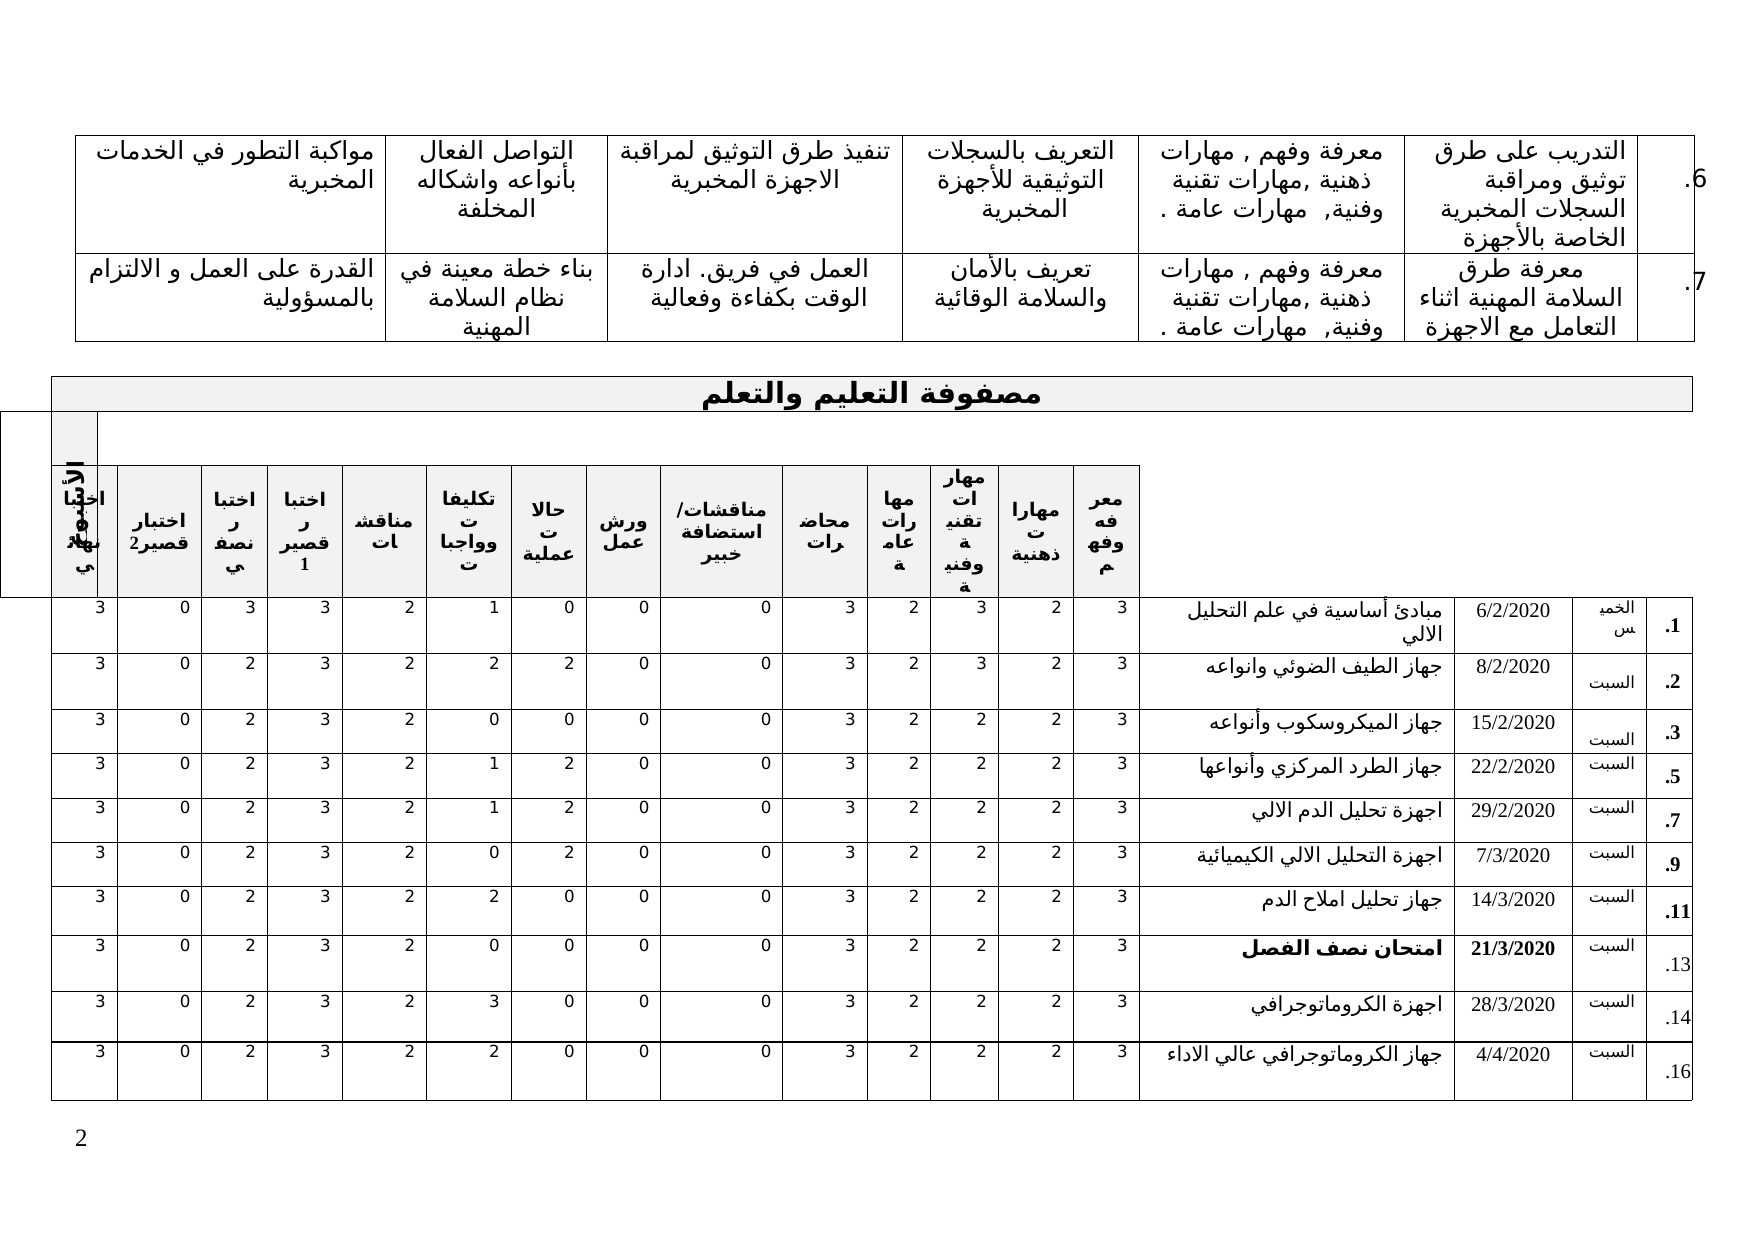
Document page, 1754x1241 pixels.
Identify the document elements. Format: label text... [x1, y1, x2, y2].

table_cell السبت [1573, 887, 1646, 935]
table_cell [343, 1066, 426, 1099]
table_cell [268, 862, 342, 886]
table_cell 2 [931, 936, 998, 991]
table_cell 2 [343, 598, 426, 653]
table_cell [1647, 843, 1692, 886]
table_cell [661, 1066, 782, 1099]
table_cell 2 [512, 799, 586, 818]
table_cell 22/2/2020 [1455, 754, 1572, 797]
table_cell 3 [268, 936, 342, 991]
table_cell 2 [999, 843, 1073, 886]
table_cell جهاز الكروماتوجرافي عالي الاداء [1140, 1043, 1454, 1066]
table_cell السبت [1573, 799, 1646, 842]
table_cell ورش عمل [587, 466, 660, 597]
table_cell 2 [868, 799, 930, 818]
table_cell 3 [783, 754, 867, 774]
table_cell التدريب على طرق توثيق ومراقبة السجلات المخبرية الخاصة بالأجهزة [1405, 136, 1637, 253]
table_cell [783, 730, 867, 753]
table_cell تعريف بالأمان والسلامة الوقائية [903, 254, 1138, 341]
table_cell اجهزة التحليل الالي الكيميائية [1140, 843, 1454, 886]
table_cell 3 [783, 799, 867, 818]
table_cell 0 [118, 1043, 201, 1066]
table_cell 0 [512, 710, 586, 729]
table_cell [427, 906, 511, 935]
table_cell [343, 906, 426, 935]
table_cell [1647, 936, 1692, 991]
table_cell امتحان نصف الفصل [1140, 936, 1454, 991]
table_cell 2 [343, 936, 426, 991]
table_cell 3 [268, 710, 342, 729]
table_cell مناقشات [343, 466, 426, 597]
table_cell [118, 818, 201, 842]
table_cell [268, 1016, 342, 1041]
table_cell 0 [587, 843, 660, 862]
table_cell [587, 862, 660, 886]
table_cell 2 [999, 887, 1073, 935]
table_cell [427, 774, 511, 797]
table_cell [118, 774, 201, 797]
table_cell 0 [587, 598, 660, 653]
table_cell مبادئ أساسية في علم التحليل الالي [1140, 598, 1454, 653]
table_cell 0 [587, 936, 660, 991]
table_cell [343, 774, 426, 797]
table_cell [868, 862, 930, 886]
table_cell السبت [1573, 936, 1646, 991]
table_cell 0 [118, 598, 201, 653]
table_cell 0 [587, 992, 660, 1016]
table_cell 21/3/2020 [1455, 936, 1572, 991]
table_cell 2 [343, 654, 426, 709]
table_cell 2 [427, 1043, 511, 1066]
table_cell [783, 774, 867, 797]
table_cell 3 [52, 992, 117, 1016]
table_cell 14/3/2020 [1455, 887, 1572, 935]
table_cell 3 [427, 992, 511, 1016]
table_cell 2 [931, 710, 998, 753]
table_cell 2 [999, 936, 1073, 991]
table_cell 0 [118, 936, 201, 991]
table_cell 2 [202, 887, 267, 906]
table_cell 2 [868, 992, 930, 1016]
table_cell 3 [783, 598, 867, 653]
table_cell [202, 1016, 267, 1041]
table_cell [783, 1066, 867, 1099]
table_cell 0 [661, 887, 782, 906]
table_cell اختبار نهائي [98, 466, 117, 597]
table_cell [783, 906, 867, 935]
table_cell 2 [999, 754, 1073, 797]
table_cell 0 [661, 598, 782, 653]
table_cell [661, 906, 782, 935]
table_cell [268, 730, 342, 753]
table_cell [1647, 598, 1692, 653]
table_cell [783, 818, 867, 842]
table_cell [512, 730, 586, 753]
table_cell 3 [783, 1043, 867, 1066]
table_cell 2 [202, 992, 267, 1016]
table_cell 7/3/2020 [1455, 843, 1572, 886]
table_cell 2 [512, 754, 586, 774]
table_cell 2 [427, 887, 511, 906]
table_cell [118, 730, 201, 753]
table_cell 0 [661, 843, 782, 862]
table_cell 3 [202, 598, 267, 653]
table_cell [783, 862, 867, 886]
table_cell 3 [1074, 799, 1139, 842]
table_cell [1638, 254, 1694, 341]
table_cell [1074, 1066, 1139, 1099]
table_cell 1 [427, 799, 511, 818]
table_cell [587, 818, 660, 842]
table_cell [202, 1066, 267, 1099]
table_cell [427, 862, 511, 886]
table_cell 8/2/2020 [1455, 654, 1572, 709]
table_cell بناء خطة معينة في نظام السلامة المهنية [386, 254, 607, 341]
table_cell [587, 1016, 660, 1041]
table_cell 2 [202, 843, 267, 862]
table_cell 2 [343, 754, 426, 774]
table_cell 2 [868, 887, 930, 906]
table_cell 2 [343, 992, 426, 1016]
table_cell [512, 906, 586, 935]
table_cell [999, 1016, 1073, 1041]
table_cell 0 [512, 887, 586, 906]
table_cell 3 [931, 654, 998, 709]
table_cell 3 [1074, 754, 1139, 797]
table_cell معرفة وفهم , مهارات ذهنية ,مهارات تقنية وفنية, مهارات عامة . [1139, 136, 1404, 253]
table_cell [931, 862, 998, 886]
table_cell 0 [512, 598, 586, 653]
table_cell 2 [202, 754, 267, 774]
table_cell 2 [931, 754, 998, 797]
table_cell 3 [1074, 654, 1139, 709]
table_cell 2 [202, 710, 267, 729]
table_cell [427, 1016, 511, 1041]
table_cell [931, 1066, 998, 1099]
table_cell 2 [343, 710, 426, 729]
table_cell [931, 1016, 998, 1041]
table_cell [661, 774, 782, 797]
table_cell 2 [512, 843, 586, 862]
table_cell 0 [661, 1043, 782, 1066]
table_cell [999, 1066, 1073, 1099]
table_cell [52, 774, 117, 797]
table_cell 2 [343, 887, 426, 906]
table_cell [52, 730, 117, 753]
table_cell مهارات تقنية وفنية [931, 466, 998, 597]
table_cell 2 [427, 654, 511, 709]
table_cell 0 [587, 799, 660, 818]
table_cell 2 [931, 799, 998, 818]
table_cell 3 [783, 887, 867, 906]
table_cell مواكبة التطور في الخدمات المخبرية [76, 136, 385, 253]
table_cell اجهزة تحليل الدم الالي [1140, 799, 1454, 842]
table_cell 3 [52, 654, 117, 709]
table_cell 0 [118, 799, 201, 818]
table_cell 0 [118, 843, 201, 862]
table_cell معرفه وفهم [1074, 466, 1139, 597]
table_cell السبت [1573, 992, 1646, 1041]
table_cell 2 [202, 799, 267, 818]
table_cell [1647, 887, 1692, 935]
table_cell [118, 1016, 201, 1041]
table_cell 3 [52, 1043, 117, 1066]
table_cell 2 [343, 843, 426, 862]
table_cell 0 [587, 654, 660, 709]
table_cell 3 [268, 754, 342, 774]
table_cell [343, 730, 426, 753]
table_cell 2 [202, 936, 267, 991]
table_cell 15/2/2020 [1455, 710, 1572, 753]
table_cell 3 [1074, 598, 1139, 653]
table_cell 3 [52, 936, 117, 991]
table_cell اجهزة الكروماتوجرافي [1140, 992, 1454, 1016]
table_cell 3 [52, 754, 117, 774]
table_cell محاضرات [783, 466, 867, 597]
table_cell [1074, 1016, 1139, 1041]
table_cell جهاز الميكروسكوب وأنواعه [1140, 710, 1454, 753]
table_cell 2 [868, 754, 930, 774]
table_cell 2 [868, 936, 930, 991]
table_cell 0 [661, 754, 782, 774]
table_cell 2 [343, 799, 426, 818]
table_cell [931, 906, 998, 935]
table_cell [512, 1066, 586, 1099]
table_cell 3 [783, 992, 867, 1016]
table_cell [868, 818, 930, 842]
table_cell 3 [268, 654, 342, 709]
table_cell [1647, 992, 1692, 1041]
table_cell [512, 774, 586, 797]
table_cell 0 [427, 936, 511, 991]
table_cell [587, 774, 660, 797]
table_cell 0 [118, 992, 201, 1016]
table_cell 2 [343, 1043, 426, 1066]
table_cell [1647, 799, 1692, 842]
table_cell 6/2/2020 [1455, 598, 1572, 653]
table_cell [587, 1066, 660, 1099]
table_cell [512, 862, 586, 886]
table_cell [1638, 136, 1694, 253]
table_cell [1140, 1066, 1454, 1099]
table_cell 2 [999, 598, 1073, 653]
table_cell 3 [268, 799, 342, 818]
table_cell 3 [52, 799, 117, 818]
table_cell 2 [868, 1043, 930, 1066]
table_cell 28/3/2020 [1455, 992, 1572, 1041]
table_cell تنفيذ طرق التوثيق لمراقبة الاجهزة المخبرية [608, 136, 902, 253]
table_cell 3 [1074, 843, 1139, 886]
table_cell [868, 1016, 930, 1041]
table_cell مهارات ذهنية [999, 466, 1073, 597]
table_cell 2 [931, 843, 998, 862]
table_cell [661, 1016, 782, 1041]
table_cell [661, 862, 782, 886]
table_cell [1647, 1043, 1692, 1099]
table_cell جهاز الطيف الضوئي وانواعه [1140, 654, 1454, 709]
table_header مصفوفة التعليم والتعلم [52, 377, 1692, 411]
table_cell [52, 862, 117, 886]
table_cell 1 [427, 754, 511, 774]
table_cell 2 [931, 1043, 998, 1066]
table_cell [783, 1016, 867, 1041]
table_cell 0 [587, 887, 660, 906]
table_cell السبت [1573, 754, 1646, 797]
table_cell [1647, 654, 1692, 709]
table_cell [587, 906, 660, 935]
table_cell [931, 818, 998, 842]
table_cell 1 [427, 598, 511, 653]
table_cell تكليفات وواجبات [427, 466, 511, 597]
table_cell 0 [118, 654, 201, 709]
table_cell التعريف بالسجلات التوثيقية للأجهزة المخبرية [903, 136, 1138, 253]
table_cell 2 [512, 654, 586, 709]
table_cell [118, 862, 201, 886]
table_cell جهاز تحليل املاح الدم [1140, 887, 1454, 935]
table_cell التواصل الفعال بأنواعه واشكاله المخلفة [386, 136, 607, 253]
table_cell 3 [1074, 710, 1139, 753]
table_cell 0 [512, 936, 586, 991]
table_cell 3 [52, 710, 117, 729]
table_cell 3 [783, 936, 867, 991]
table_cell 2 [999, 710, 1073, 753]
table_cell 0 [661, 799, 782, 818]
table_cell [587, 730, 660, 753]
table_cell 0 [118, 710, 201, 729]
table_cell 0 [427, 710, 511, 729]
table_cell 2 [868, 598, 930, 653]
table_cell 3 [783, 654, 867, 709]
table_cell 2 [202, 1043, 267, 1066]
table_cell [343, 862, 426, 886]
table_cell [512, 818, 586, 842]
table_cell السبت [1573, 654, 1646, 709]
table_cell 3 [268, 1043, 342, 1066]
table_cell [268, 906, 342, 935]
table_cell [52, 818, 117, 842]
table_cell 2 [868, 654, 930, 709]
table_cell [268, 818, 342, 842]
table_cell 2 [202, 654, 267, 709]
table_cell 0 [512, 1043, 586, 1066]
table_cell السبت [1573, 1043, 1646, 1099]
table_cell [202, 818, 267, 842]
table_cell 2 [999, 992, 1073, 1016]
table_cell 3 [783, 843, 867, 862]
table_cell 2 [931, 887, 998, 906]
table_cell 2 [868, 710, 930, 753]
table_cell 0 [118, 754, 201, 774]
table_cell 3 [1074, 1043, 1139, 1066]
table_cell [427, 1066, 511, 1099]
table_cell 3 [1074, 936, 1139, 991]
table_cell [661, 818, 782, 842]
table_cell السبت [1573, 710, 1646, 753]
table_cell 3 [1074, 992, 1139, 1016]
table_cell 3 [268, 843, 342, 862]
table_cell مهارات عامة [868, 466, 930, 597]
table_cell معرفة وفهم , مهارات ذهنية ,مهارات تقنية وفنية, مهارات عامة . [1139, 254, 1404, 341]
table_cell [52, 1016, 117, 1041]
table_cell [427, 818, 511, 842]
table_cell الخميس [1573, 598, 1646, 653]
table_cell 2 [999, 654, 1073, 709]
table_cell 2 [868, 843, 930, 862]
table_cell 0 [661, 654, 782, 709]
table_cell حالات عملية [512, 466, 586, 597]
table_cell [868, 1066, 930, 1099]
table_cell 3 [1074, 887, 1139, 935]
table_cell 0 [118, 887, 201, 906]
table_cell 2 [999, 1043, 1073, 1066]
table_cell الأسبوع [52, 412, 97, 465]
table_cell [427, 730, 511, 753]
table_cell [1140, 1016, 1454, 1041]
table_cell [268, 774, 342, 797]
table_cell [343, 818, 426, 842]
table_cell اختبار نصفي [202, 466, 267, 597]
table_cell [512, 1016, 586, 1041]
table_cell اختبار نهائي [52, 466, 97, 597]
table_cell [202, 862, 267, 886]
table_cell 0 [587, 1043, 660, 1066]
table_cell 3 [783, 710, 867, 729]
table_cell [202, 906, 267, 935]
table_cell 3 [268, 598, 342, 653]
table_cell [661, 730, 782, 753]
table_cell [343, 1016, 426, 1041]
table_cell القدرة على العمل و الالتزام بالمسؤولية [76, 254, 385, 341]
table_cell 0 [512, 992, 586, 1016]
table_cell معرفة طرق السلامة المهنية اثناء التعامل مع الاجهزة [1405, 254, 1637, 341]
table_cell 3 [931, 598, 998, 653]
table_cell [118, 906, 201, 935]
table_cell 4/4/2020 [1455, 1043, 1572, 1099]
table_cell [1647, 710, 1692, 753]
table_cell السبت [1573, 843, 1646, 886]
table_cell 0 [661, 936, 782, 991]
table_cell 29/2/2020 [1455, 799, 1572, 842]
table_cell 0 [661, 710, 782, 729]
table_cell مناقشات/ استضافة خبير [661, 466, 782, 597]
table_cell 0 [587, 754, 660, 774]
table_cell 3 [52, 598, 117, 653]
table_cell جهاز الطرد المركزي وأنواعها [1140, 754, 1454, 797]
table_cell [202, 730, 267, 753]
table_cell [868, 774, 930, 797]
table_cell 0 [661, 992, 782, 1016]
table_cell [268, 1066, 342, 1099]
table_cell 2 [931, 992, 998, 1016]
table_cell 3 [268, 887, 342, 906]
table_cell 0 [427, 843, 511, 862]
table_cell [868, 906, 930, 935]
table_cell [118, 1066, 201, 1099]
table_cell [52, 1066, 117, 1099]
table_cell 3 [268, 992, 342, 1016]
table_cell [52, 906, 117, 935]
table_cell العمل في فريق. ادارة الوقت بكفاءة وفعالية [608, 254, 902, 341]
table_cell 3 [52, 887, 117, 906]
table_cell 0 [587, 710, 660, 729]
table_cell اختبار قصير1 [268, 466, 342, 597]
table_cell اختبار قصير2 [118, 466, 201, 597]
table_cell [1647, 754, 1692, 797]
table_cell 3 [52, 843, 117, 862]
table_cell [202, 774, 267, 797]
table_cell 2 [999, 799, 1073, 842]
